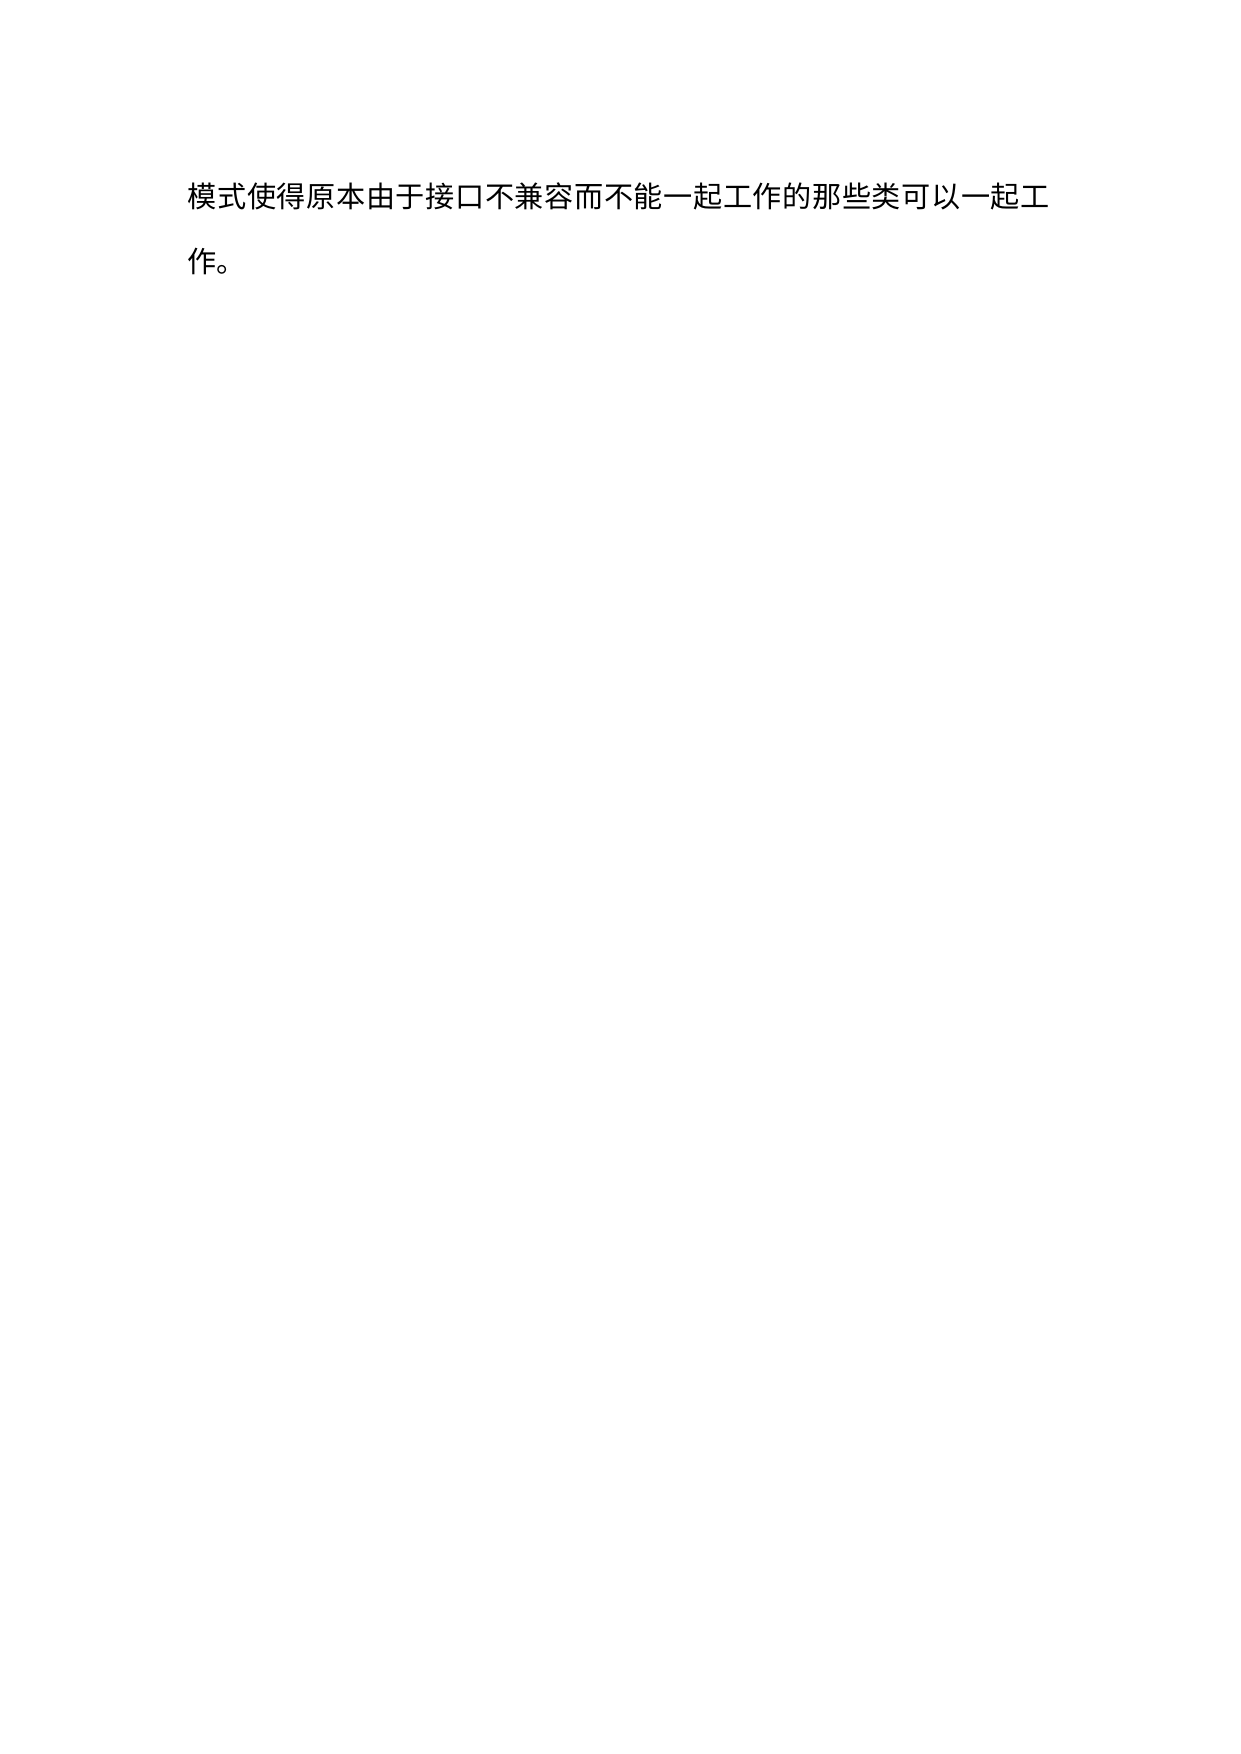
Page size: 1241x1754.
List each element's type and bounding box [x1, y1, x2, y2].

text [187, 162, 1053, 292]
